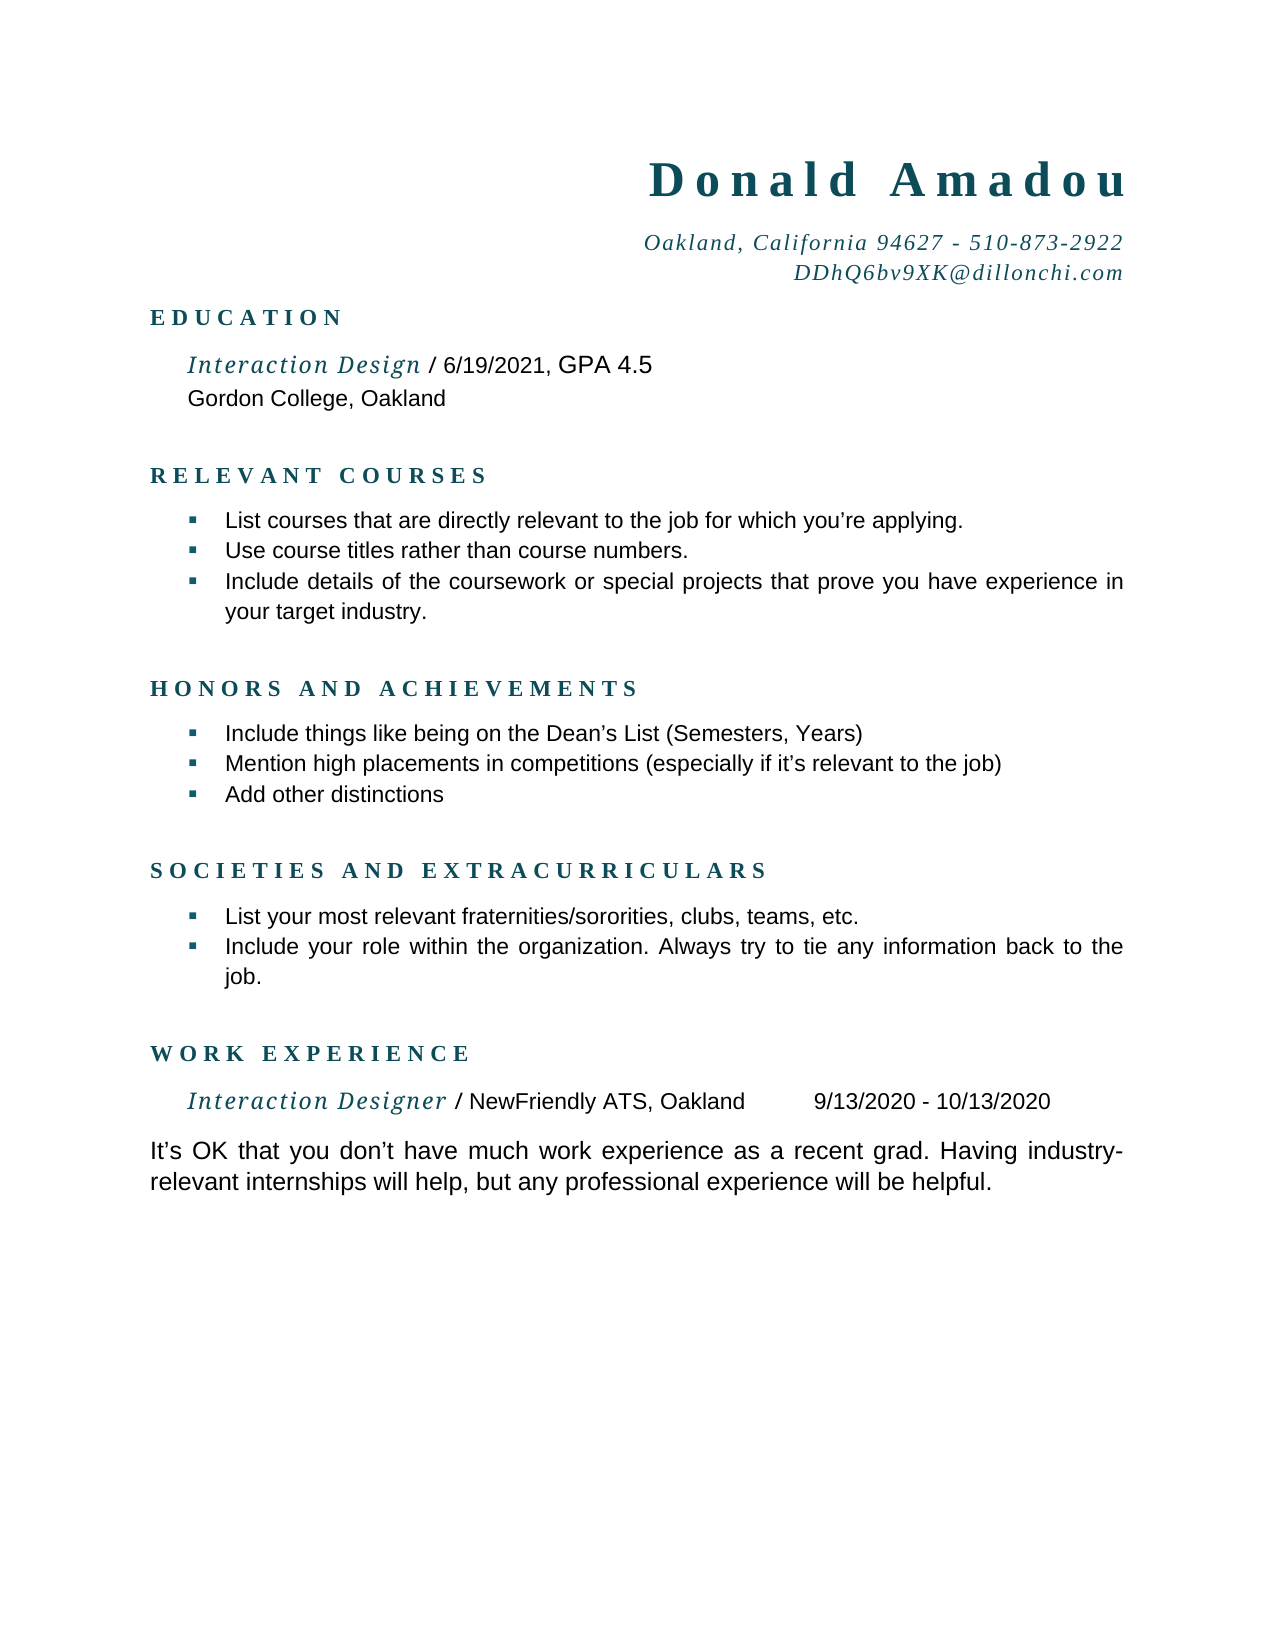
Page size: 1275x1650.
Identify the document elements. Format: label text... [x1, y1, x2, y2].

text WORK EXPERIENCE [150, 1040, 1125, 1067]
text Gordon College, Oakland [187, 385, 1125, 411]
text It’s OK that you don’t have much work experience as a recent grad. Having industry-relevant internships will help, but any professional experience will be helpful. [150, 1136, 1125, 1196]
text SOCIETIES AND EXTRACURRICULARS [150, 858, 1125, 884]
list Include details of the coursework or special projects that prove you have experience in your target industry. [187, 568, 1125, 624]
list Use course titles rather than course numbers. [187, 537, 1125, 564]
text HONORS AND ACHIEVEMENTS [150, 675, 1125, 701]
list List your most relevant fraternities/sororities, clubs, teams, etc. [187, 903, 1125, 929]
text Interaction Designer / NewFriendly ATS, Oakland 9/13/2020 - 10/13/2020 [150, 1085, 1125, 1117]
text RELEVANT COURSES [150, 462, 1125, 488]
list Mention high placements in competitions (especially if it’s relevant to the job) [187, 750, 1125, 777]
text Oakland, California 94627 - 510-873-2922 [187, 229, 1125, 255]
list List courses that are directly relevant to the job for which you’re applying. [187, 507, 1125, 534]
list Include things like being on the Dean’s List (Semesters, Years) [187, 720, 1125, 746]
list Add other distinctions [187, 781, 1125, 807]
text Donald Amadou [150, 150, 1125, 207]
list Include your role within the organization. Always try to tie any information back to the job. [187, 933, 1125, 989]
text DDhQ6bv9XK@dillonchi.com [150, 259, 1125, 285]
text EDUCATION [150, 304, 1125, 330]
text Interaction Design / 6/19/2021, GPA 4.5 [187, 349, 1125, 380]
